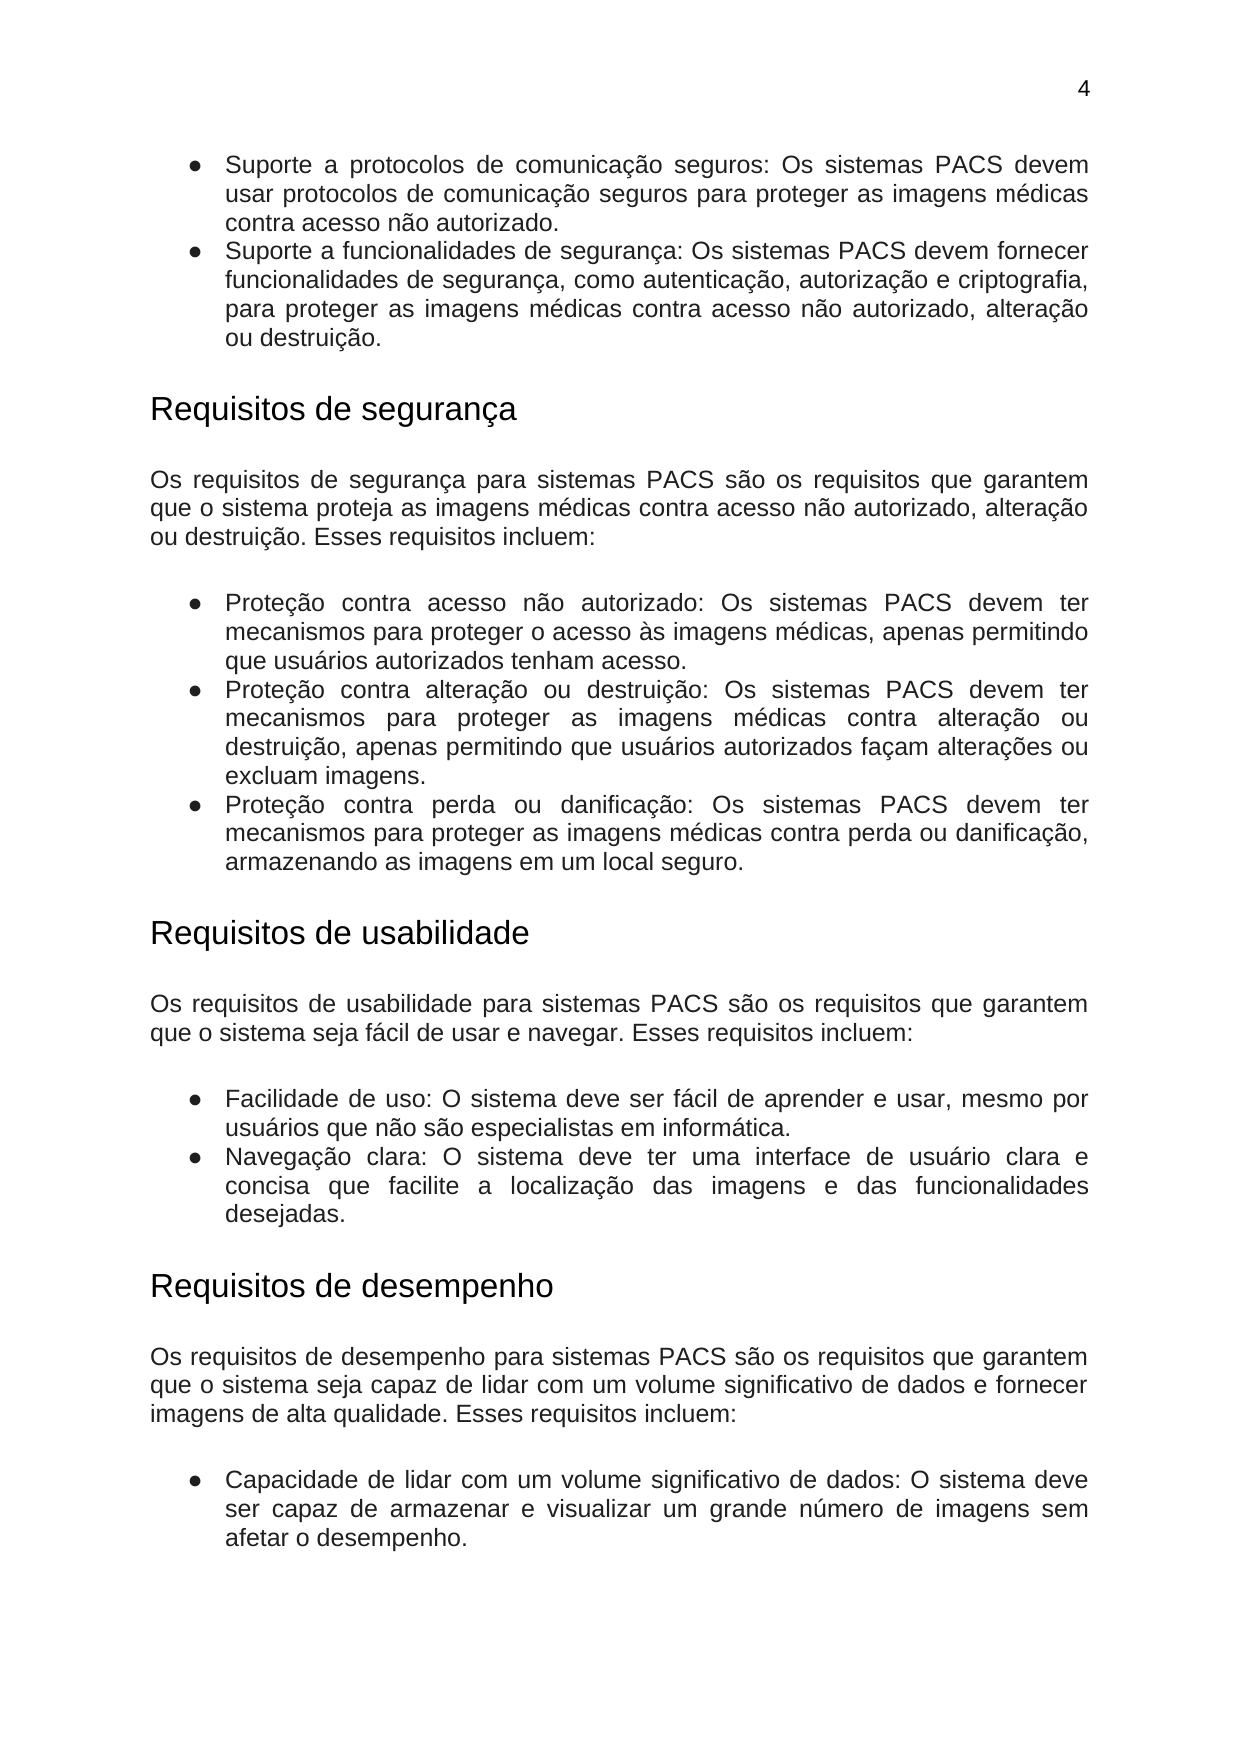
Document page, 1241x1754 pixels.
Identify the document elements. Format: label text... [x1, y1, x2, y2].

list Proteção contra acesso não autorizado: Os sistemas PACS devem ter mecanismos para proteger o acesso às imagens médicas, apenas permitindo que usuários autorizados tenham acesso. [187, 588, 1090, 675]
list Navegação clara: O sistema deve ter uma interface de usuário clara e concisa que facilite a localização das imagens e das funcionalidades desejadas. [187, 1142, 1090, 1228]
text Os requisitos de usabilidade para sistemas PACS são os requisitos que garantem que o sistema seja fácil de usar e navegar. Esses requisitos incluem: [150, 989, 1090, 1047]
list Proteção contra perda ou danificação: Os sistemas PACS devem ter mecanismos para proteger as imagens médicas contra perda ou danificação, armazenando as imagens em um local seguro. [187, 790, 1090, 876]
text Os requisitos de desempenho para sistemas PACS são os requisitos que garantem que o sistema seja capaz de lidar com um volume significativo de dados e fornecer imagens de alta qualidade. Esses requisitos incluem: [150, 1342, 1090, 1428]
list Suporte a protocolos de comunicação seguros: Os sistemas PACS devem usar protocolos de comunicação seguros para proteger as imagens médicas contra acesso não autorizado. [187, 150, 1090, 236]
subtitle Requisitos de usabilidade [150, 913, 1090, 952]
list Capacidade de lidar com um volume significativo de dados: O sistema deve ser capaz de armazenar e visualizar um grande número de imagens sem afetar o desempenho. [187, 1465, 1090, 1552]
text Os requisitos de segurança para sistemas PACS são os requisitos que garantem que o sistema proteja as imagens médicas contra acesso não autorizado, alteração ou destruição. Esses requisitos incluem: [150, 465, 1090, 551]
list Suporte a funcionalidades de segurança: Os sistemas PACS devem fornecer funcionalidades de segurança, como autenticação, autorização e criptografia, para proteger as imagens médicas contra acesso não autorizado, alteração ou destruição. [187, 236, 1090, 351]
subtitle Requisitos de desempenho [150, 1266, 1090, 1304]
subtitle Requisitos de segurança [150, 389, 1090, 427]
list Facilidade de uso: O sistema deve ser fácil de aprender e usar, mesmo por usuários que não são especialistas em informática. [187, 1084, 1090, 1142]
list Proteção contra alteração ou destruição: Os sistemas PACS devem ter mecanismos para proteger as imagens médicas contra alteração ou destruição, apenas permitindo que usuários autorizados façam alterações ou excluam imagens. [187, 675, 1090, 790]
